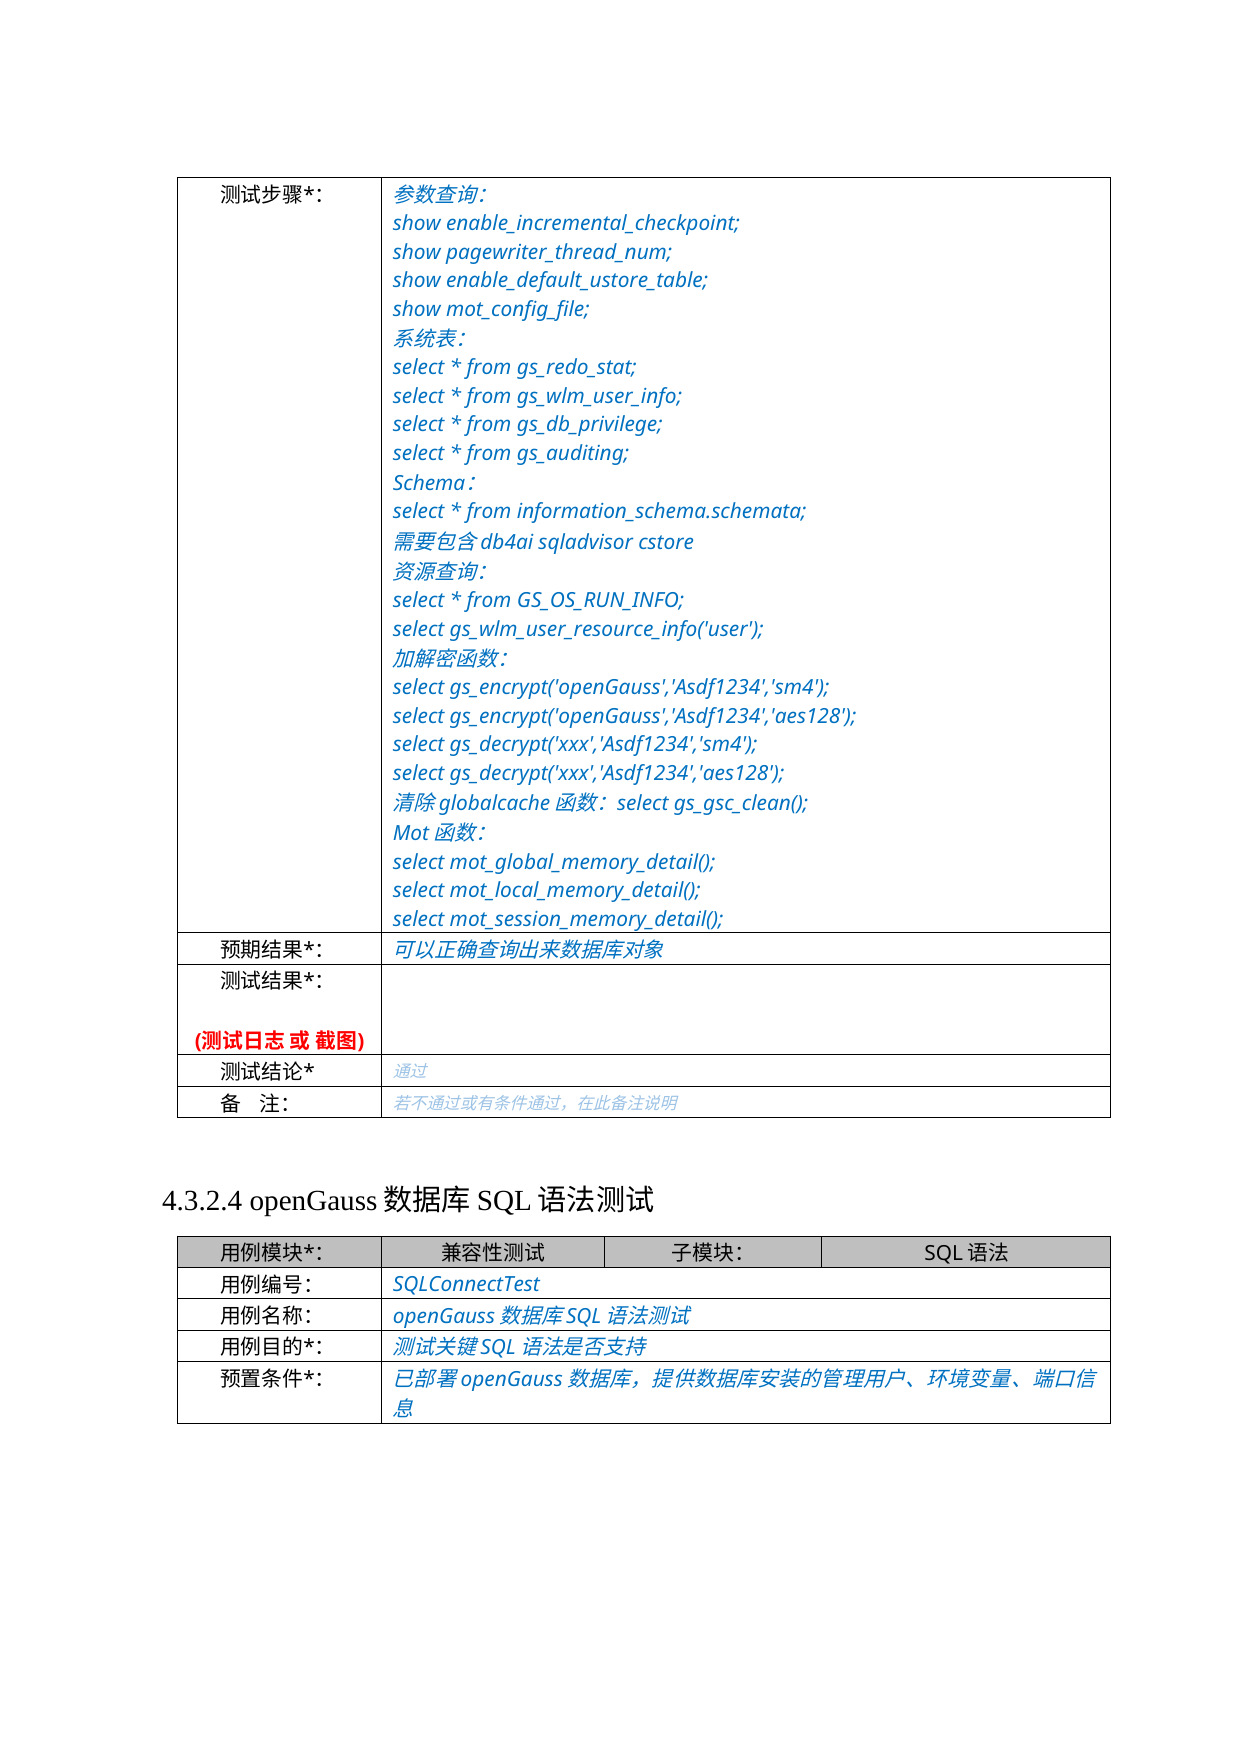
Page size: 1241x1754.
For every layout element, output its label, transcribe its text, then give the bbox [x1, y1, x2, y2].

table_cell 测试步骤*： [178, 178, 381, 932]
table_cell 备 注： [178, 1087, 381, 1117]
table_cell [382, 965, 1110, 1054]
table_cell openGauss数据库SQL语法测试 [382, 1299, 1110, 1329]
table_header 兼容性测试 [382, 1237, 604, 1267]
table_cell 测试结果*： (测试日志 或 截图) [178, 965, 381, 1054]
table_cell 用例目的*： [178, 1331, 381, 1361]
table_cell 若不通过或有条件通过，在此备注说明 [382, 1087, 1110, 1117]
table_cell 测试关键SQL语法是否支持 [382, 1331, 1110, 1361]
table_header 子模块： [605, 1237, 821, 1267]
table_cell 已部署openGauss数据库，提供数据库安装的管理用户、环境变量、端口信息 [382, 1362, 1110, 1422]
table_cell 预期结果*： [178, 933, 381, 963]
table_cell 用例名称： [178, 1299, 381, 1329]
table_cell 预置条件*： [178, 1362, 381, 1422]
table_cell 可以正确查询出来数据库对象 [382, 933, 1110, 963]
table_cell 参数查询： show enable_incremental_checkpoint; show pagewriter_thread_num; show enable_default_ustore_table; show mot_config_file; 系统表： select * from gs_redo_stat; select * from gs_wlm_user_info; select * from gs_db_privilege; select * from gs_auditing; Schema： select * from information_schema.schemata; 需要包含db4ai sqladvisor cstore 资源查询： select * from GS_OS_RUN_INFO; select gs_wlm_user_resource_info('user'); 加解密函数： select gs_encrypt('openGauss','Asdf1234','sm4'); select gs_encrypt('openGauss','Asdf1234','aes128'); select gs_decrypt('xxx','Asdf1234','sm4'); select gs_decrypt('xxx','Asdf1234','aes128'); 清除globalcache函数：select gs_gsc_clean(); Mot函数： select mot_global_memory_detail(); select mot_local_memory_detail(); select mot_session_memory_detail(); [382, 178, 1110, 932]
table_cell SQLConnectTest [382, 1268, 1110, 1298]
table_header SQL语法 [822, 1237, 1110, 1267]
table_cell 通过 [382, 1055, 1110, 1086]
table_cell 测试结论* [178, 1055, 381, 1086]
table_cell 用例编号： [178, 1268, 381, 1298]
subtitle 4.3.2.4 openGauss数据库SQL语法测试 [162, 1177, 1122, 1219]
table_header 用例模块*： [178, 1237, 381, 1267]
